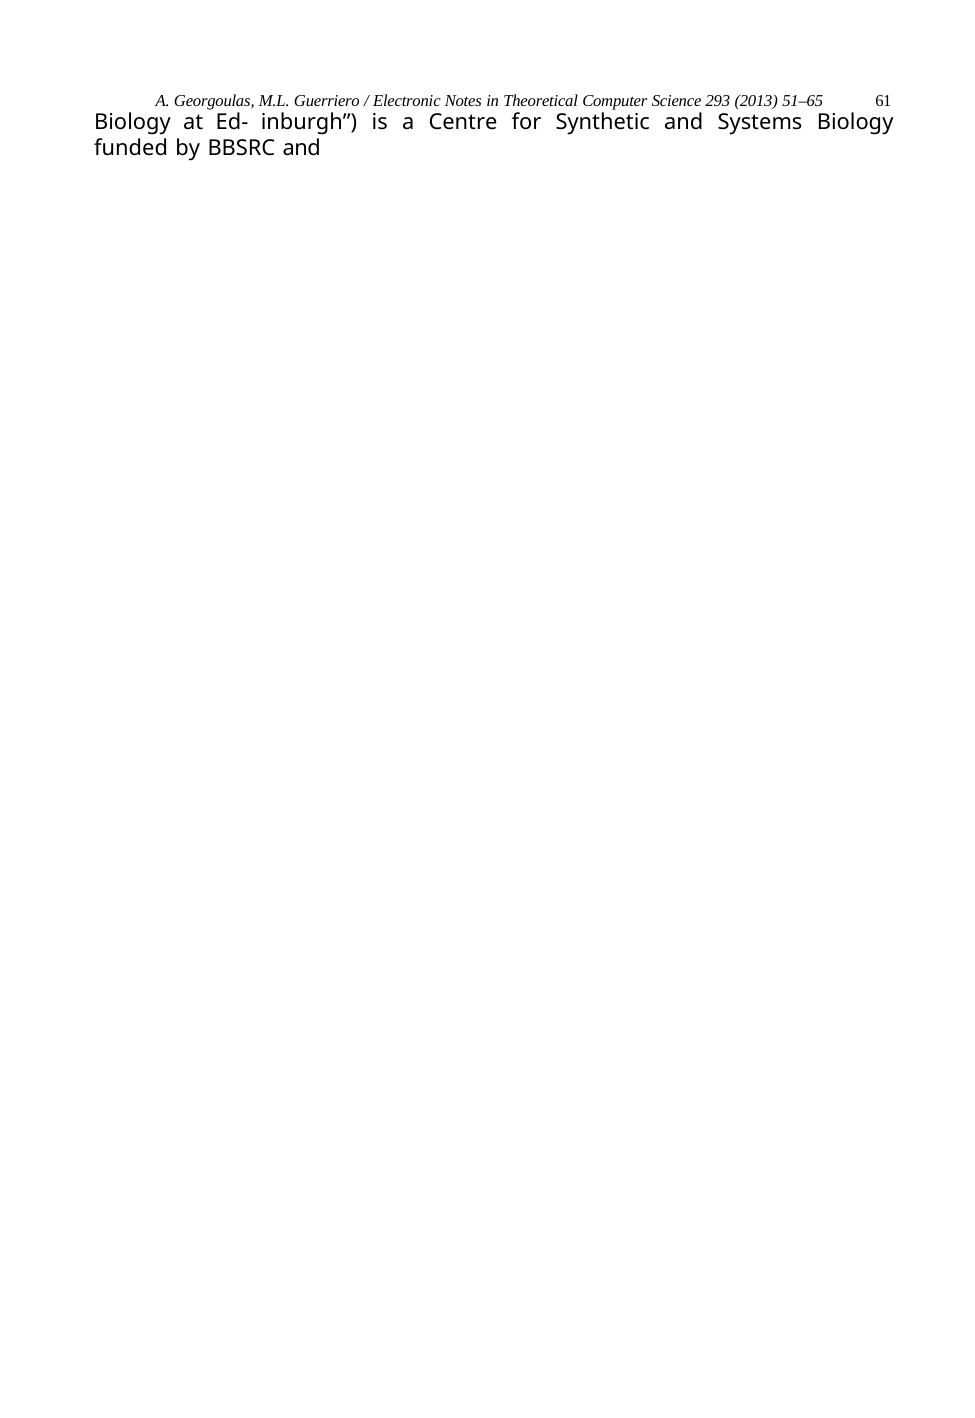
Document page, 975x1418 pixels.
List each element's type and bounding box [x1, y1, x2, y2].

text [94, 108, 893, 162]
